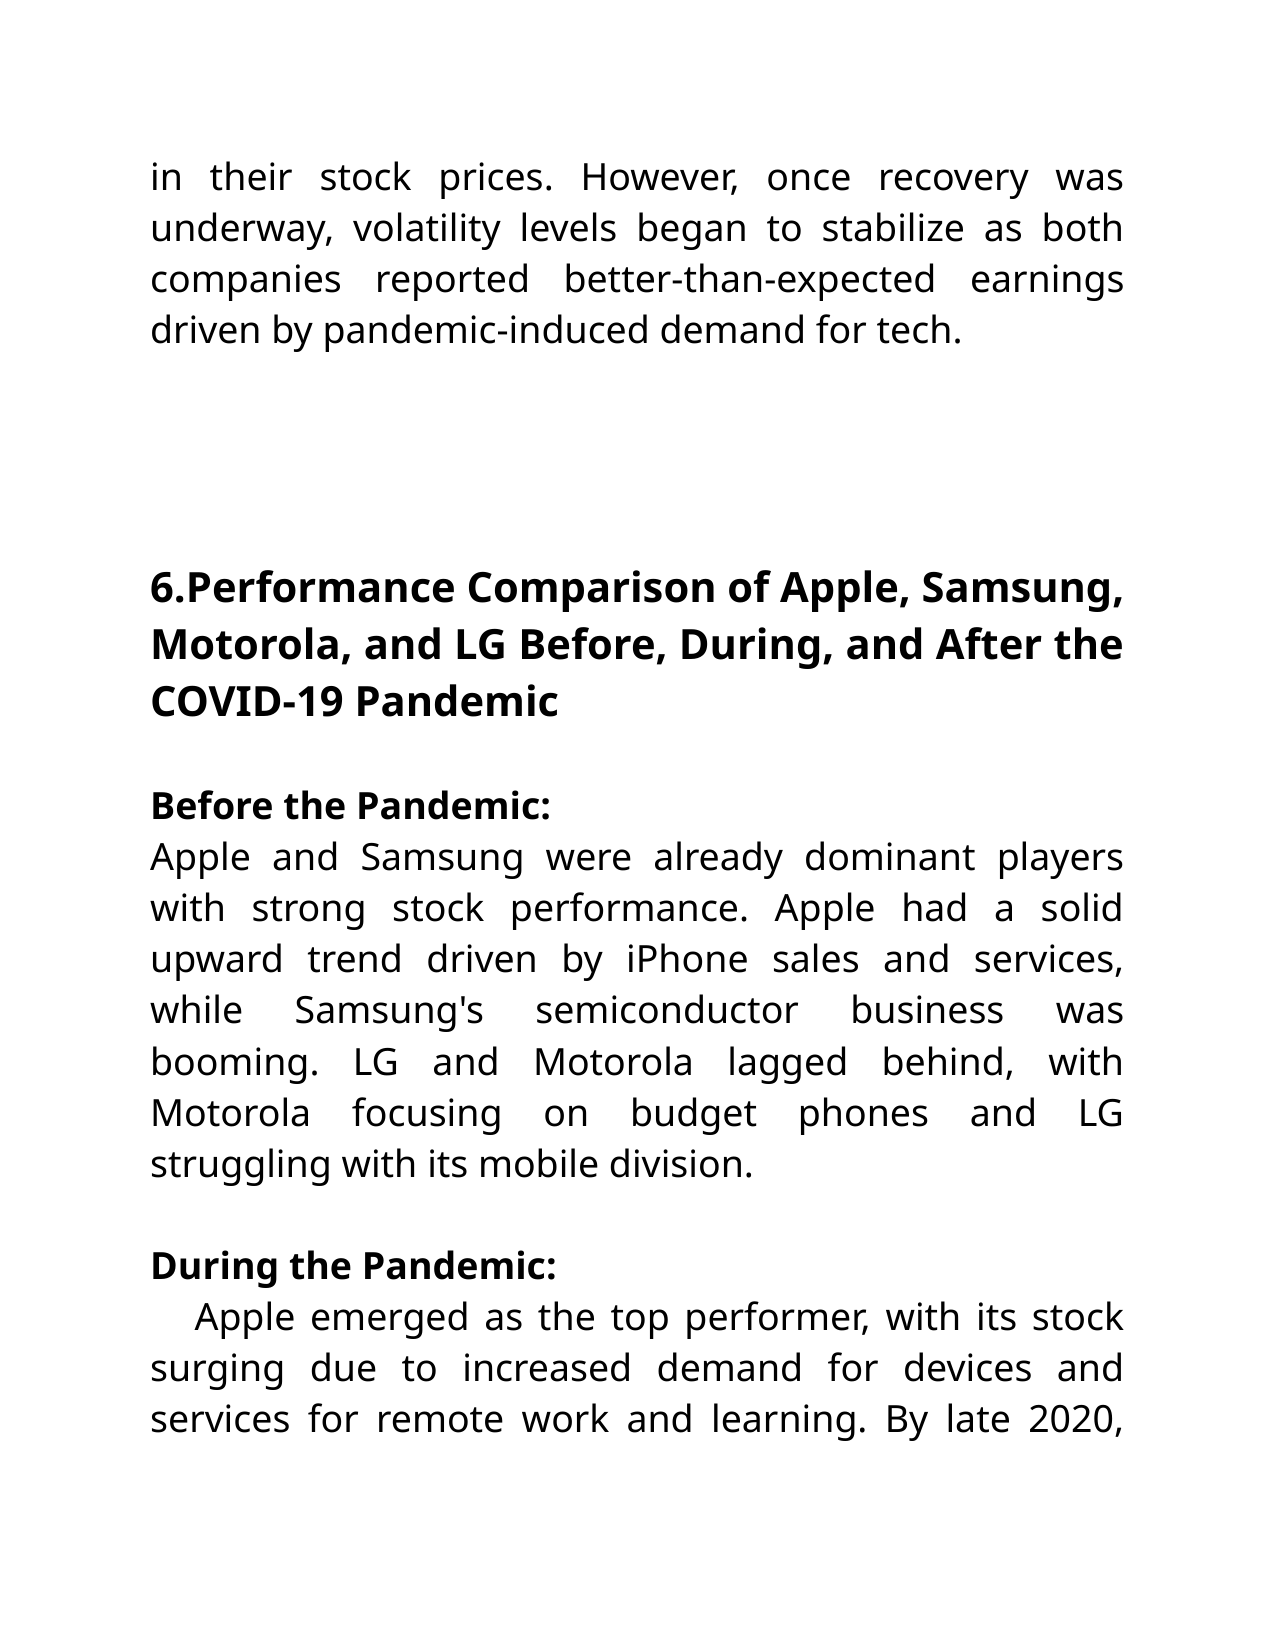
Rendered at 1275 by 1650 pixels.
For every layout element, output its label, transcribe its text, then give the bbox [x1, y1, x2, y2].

text Apple and Samsung were already dominant players with strong stock performance. Apple had a solid upward trend driven by iPhone sales and services, while Samsung's semiconductor business was booming. LG and Motorola lagged behind, with Motorola focusing on budget phones and LG struggling with its mobile division. [150, 831, 1125, 1188]
text Before the Pandemic: [150, 780, 1125, 831]
text 6.Performance Comparison of Apple, Samsung, Motorola, and LG Before, During, and After the COVID-19 Pandemic [150, 558, 1125, 729]
text During the Pandemic: [150, 1239, 1125, 1290]
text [150, 150, 1125, 354]
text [150, 1290, 1125, 1443]
